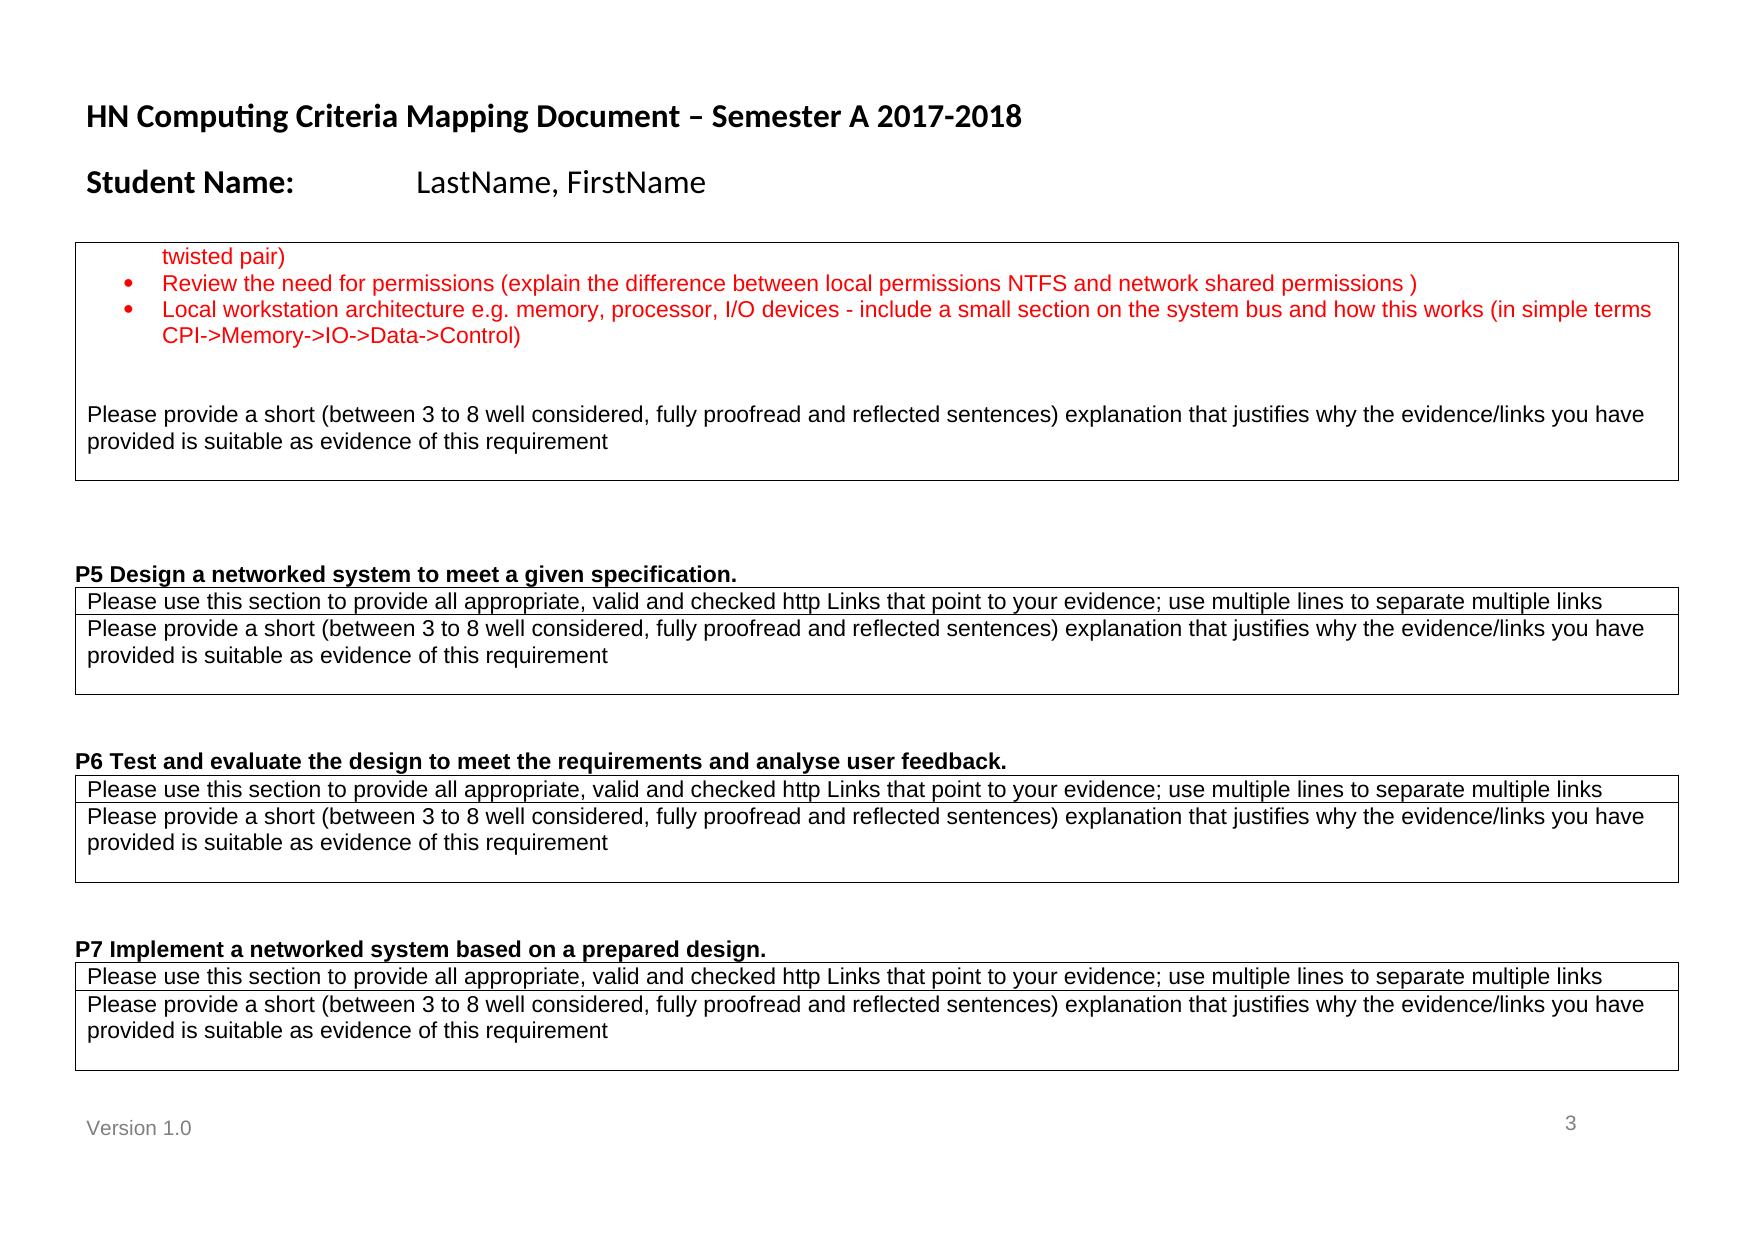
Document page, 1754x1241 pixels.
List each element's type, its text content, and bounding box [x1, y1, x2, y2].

text P7 Implement a networked system based on a prepared design. [75, 936, 1679, 962]
text P6 Test and evaluate the design to meet the requirements and analyse user feedback. [75, 748, 1679, 774]
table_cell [76, 243, 1678, 480]
text P5 Design a networked system to meet a given specification. [75, 561, 1679, 587]
